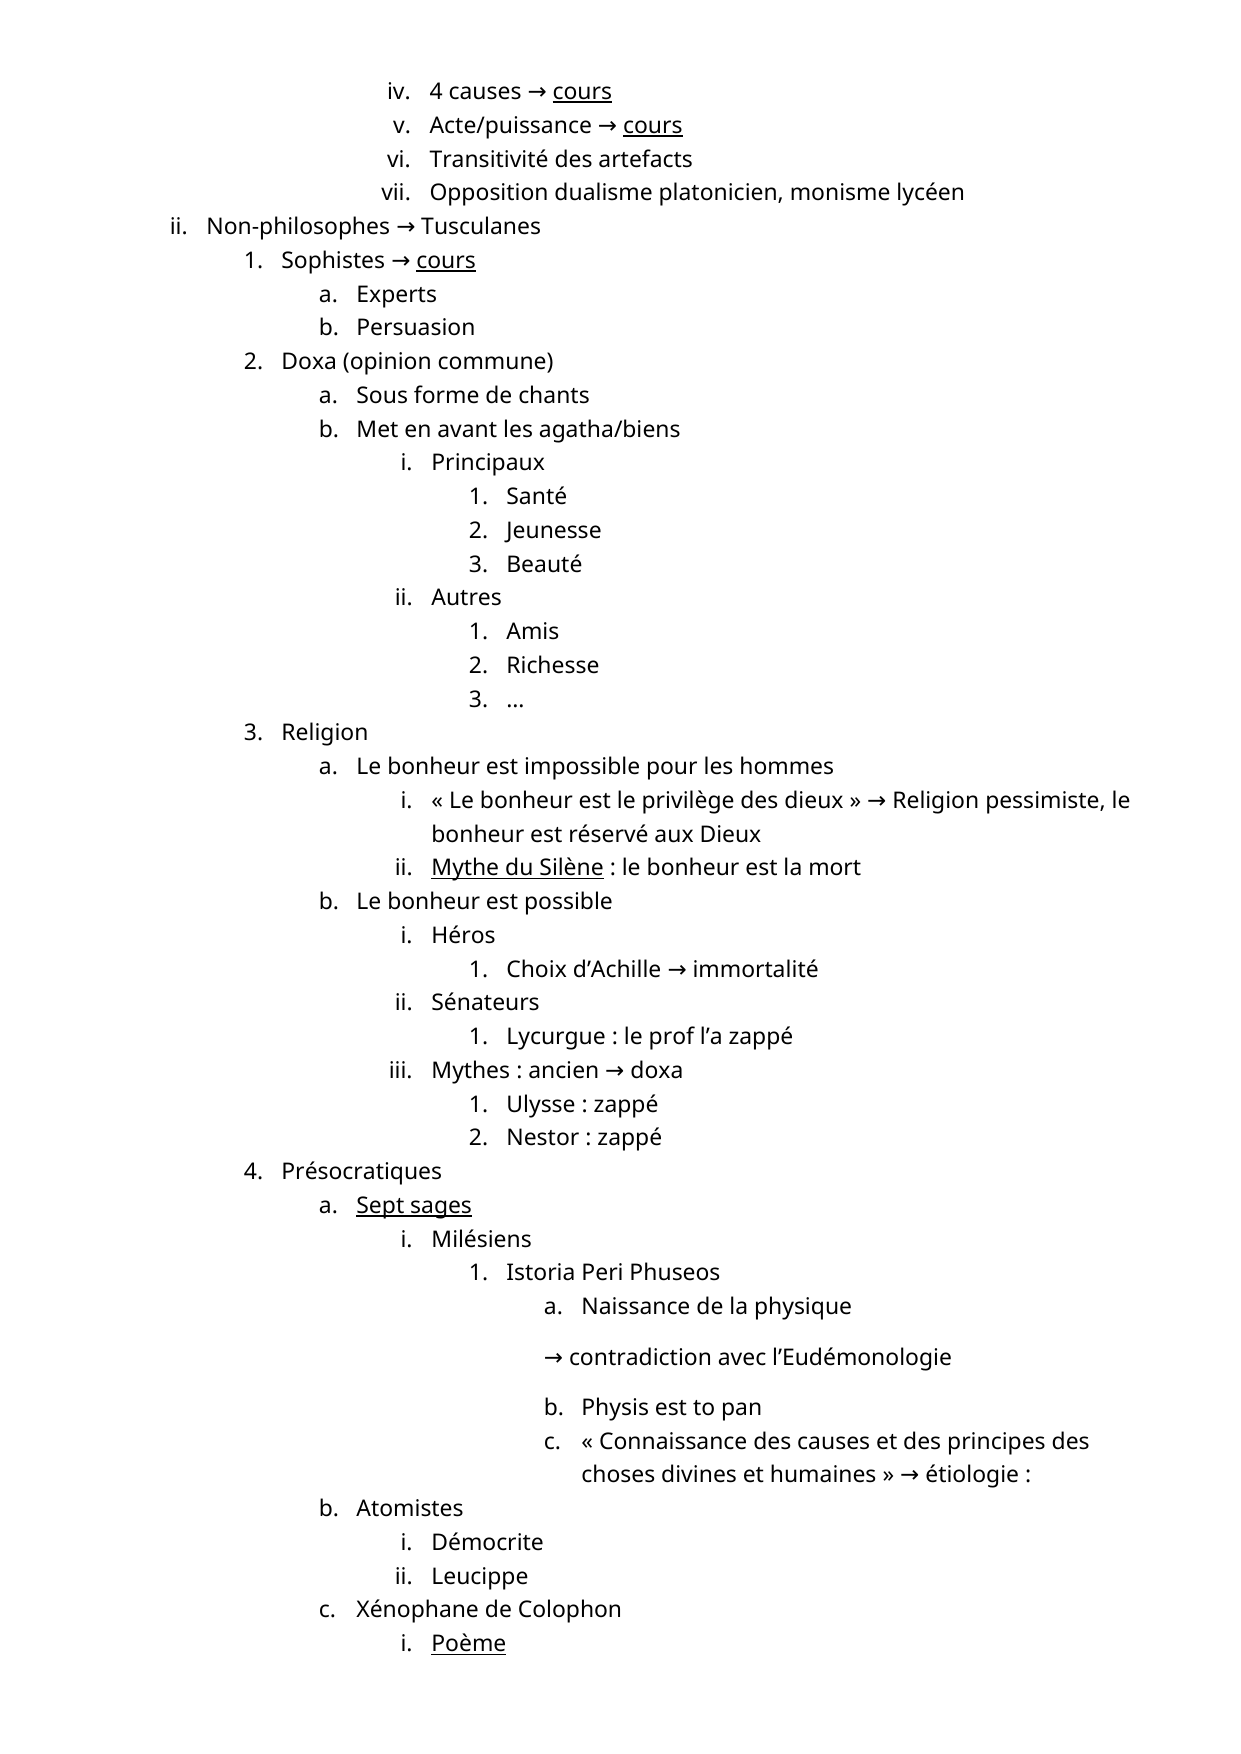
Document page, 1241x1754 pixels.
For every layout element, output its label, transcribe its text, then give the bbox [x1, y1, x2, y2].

list Jeunesse [469, 514, 1165, 545]
list Naissance de la physique [544, 1290, 1165, 1321]
list Amis [469, 615, 1165, 646]
list Atomistes [319, 1492, 1165, 1523]
list Poème [412, 1627, 1165, 1658]
list Sous forme de chants [319, 379, 1165, 410]
list Démocrite [412, 1526, 1165, 1557]
list Choix d’Achille → immortalité [469, 952, 1165, 984]
list Xénophane de Colophon [319, 1593, 1165, 1624]
list Autres [412, 581, 1165, 612]
list Acte/puissance → cours [411, 109, 1165, 140]
list Leucippe [412, 1559, 1165, 1591]
list Religion [244, 716, 1165, 747]
list Le bonheur est possible [319, 885, 1165, 916]
list Richesse [469, 649, 1165, 680]
list Sénateurs [412, 986, 1165, 1017]
list Transitivité des artefacts [411, 142, 1165, 174]
list Principaux [412, 446, 1165, 477]
text → contradiction avec l’Eudémonologie [544, 1340, 1165, 1372]
list Ulysse : zappé [469, 1087, 1165, 1119]
list Non-philosophes → Tusculanes [187, 210, 1165, 241]
list Experts [319, 277, 1165, 309]
list Istoria Peri Phuseos [469, 1256, 1165, 1287]
list … [469, 682, 1165, 714]
list Présocratiques [244, 1155, 1165, 1186]
list 4 causes → cours [411, 75, 1165, 106]
list Doxa (opinion commune) [244, 345, 1165, 376]
list Beauté [469, 547, 1165, 579]
list Opposition dualisme platonicien, monisme lycéen [411, 176, 1165, 207]
list Met en avant les agatha/biens [319, 412, 1165, 444]
list « Connaissance des causes et des principes des choses divines et humaines » → étiologie : [544, 1424, 1165, 1489]
list Physis est to pan [544, 1391, 1165, 1422]
list Milésiens [412, 1222, 1165, 1254]
list Le bonheur est impossible pour les hommes [319, 750, 1165, 781]
list Lycurgue : le prof l’a zappé [469, 1020, 1165, 1051]
list Santé [469, 480, 1165, 511]
list Sophistes → cours [244, 244, 1165, 275]
list Héros [412, 919, 1165, 950]
list Sept sages [319, 1189, 1165, 1220]
list Nestor : zappé [469, 1121, 1165, 1152]
list Mythes : ancien → doxa [412, 1054, 1165, 1085]
list Persuasion [319, 311, 1165, 342]
list « Le bonheur est le privilège des dieux » → Religion pessimiste, le bonheur est réservé aux Dieux [412, 784, 1165, 849]
list Mythe du Silène : le bonheur est la mort [412, 851, 1165, 882]
